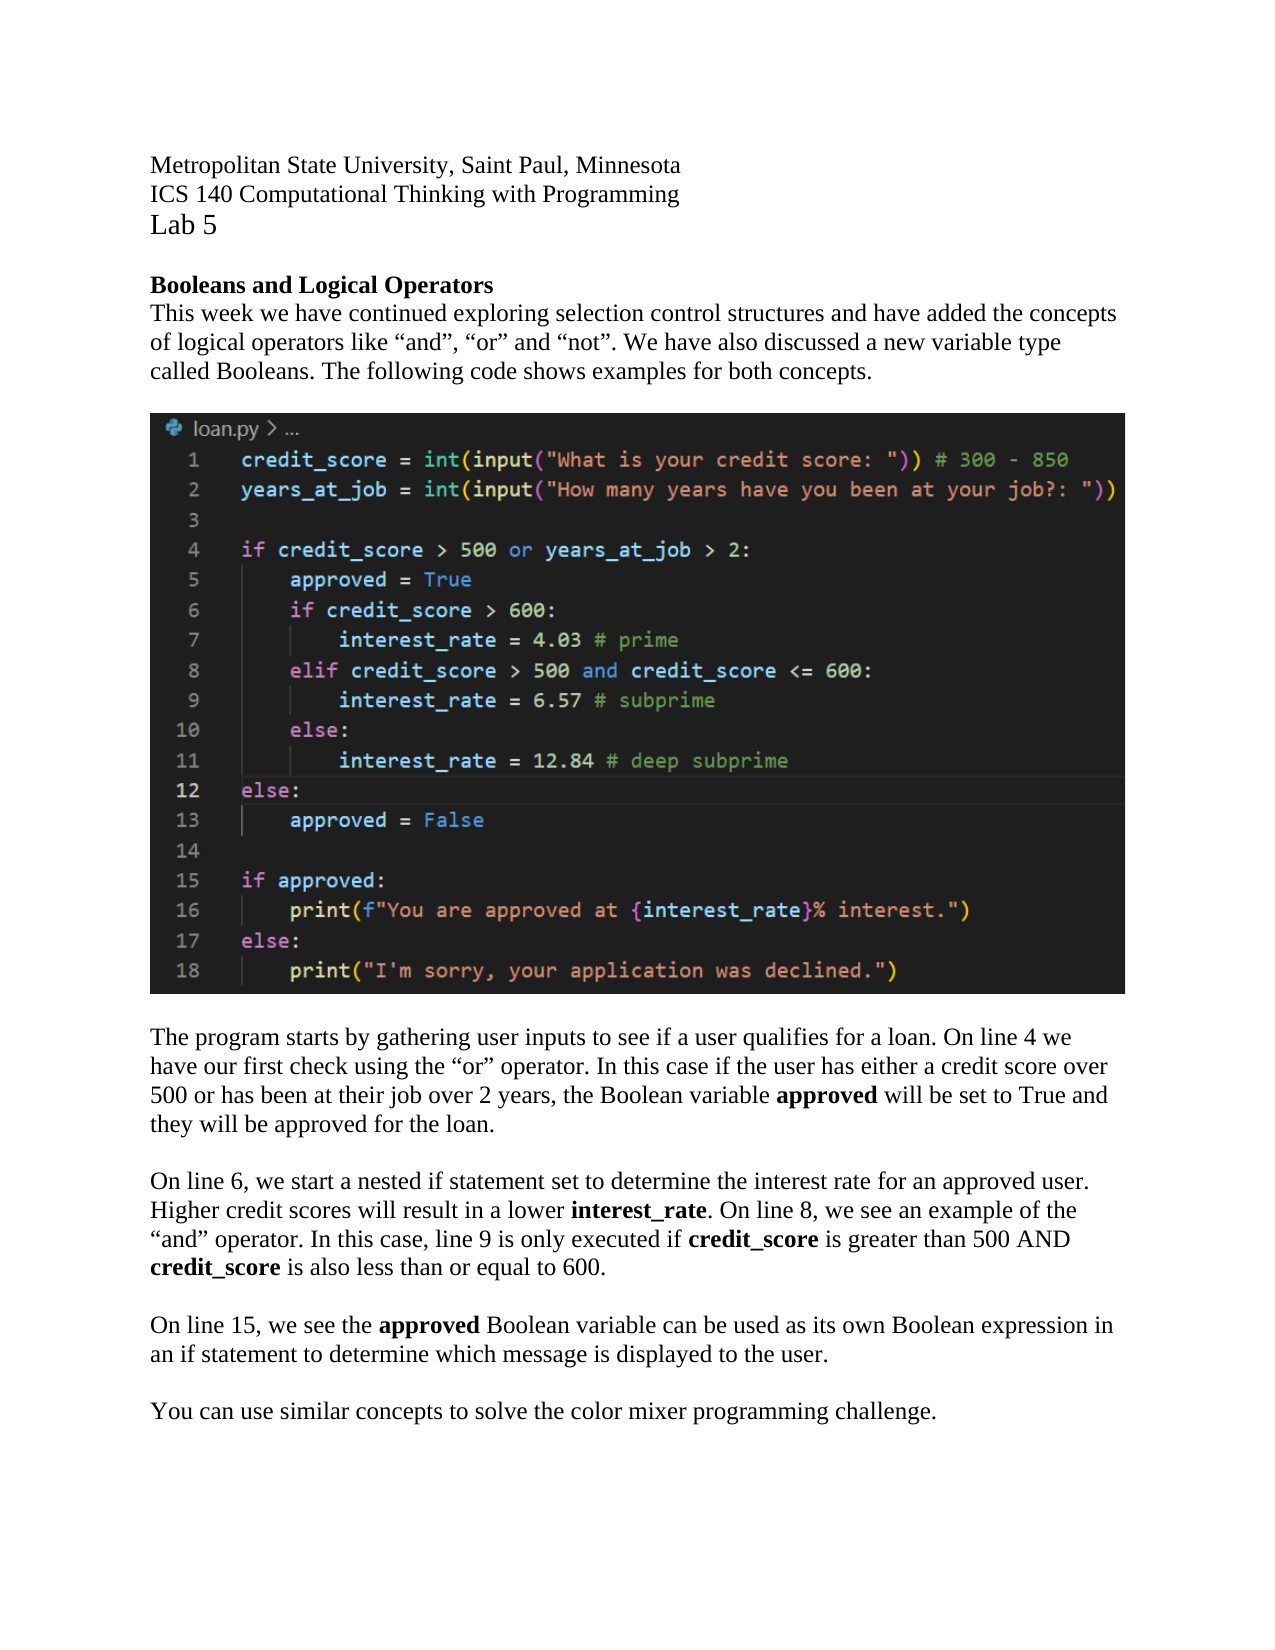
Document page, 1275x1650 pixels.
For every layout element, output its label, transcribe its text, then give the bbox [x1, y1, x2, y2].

picture [150, 413, 1125, 994]
text This week we have continued exploring selection control structures and have added the concepts of logical operators like “and”, “or” and “not”. We have also discussed a new variable type called Booleans. The following code shows examples for both concepts. [150, 298, 1125, 385]
text Lab 5 [150, 207, 1125, 241]
text The program starts by gathering user inputs to see if a user qualifies for a loan. On line 4 we have our first check using the “or” operator. In this case if the user has either a credit score over 500 or has been at their job over 2 years, the Boolean variable approved will be set to True and they will be approved for the loan. [150, 1022, 1125, 1137]
text ICS 140 Computational Thinking with Programming [150, 179, 1125, 207]
text Booleans and Logical Operators [150, 270, 1125, 298]
text On line 6, we start a nested if statement set to determine the interest rate for an approved user. Higher credit scores will result in a lower interest_rate. On line 8, we see an example of the “and” operator. In this case, line 9 is only executed if credit_score is greater than 500 AND credit_score is also less than or equal to 600. [150, 1166, 1125, 1281]
text Metropolitan State University, Saint Paul, Minnesota [150, 150, 1125, 179]
text You can use similar concepts to solve the color mixer programming challenge. [150, 1396, 1125, 1425]
text On line 15, we see the approved Boolean variable can be used as its own Boolean expression in an if statement to determine which message is displayed to the user. [150, 1310, 1125, 1367]
